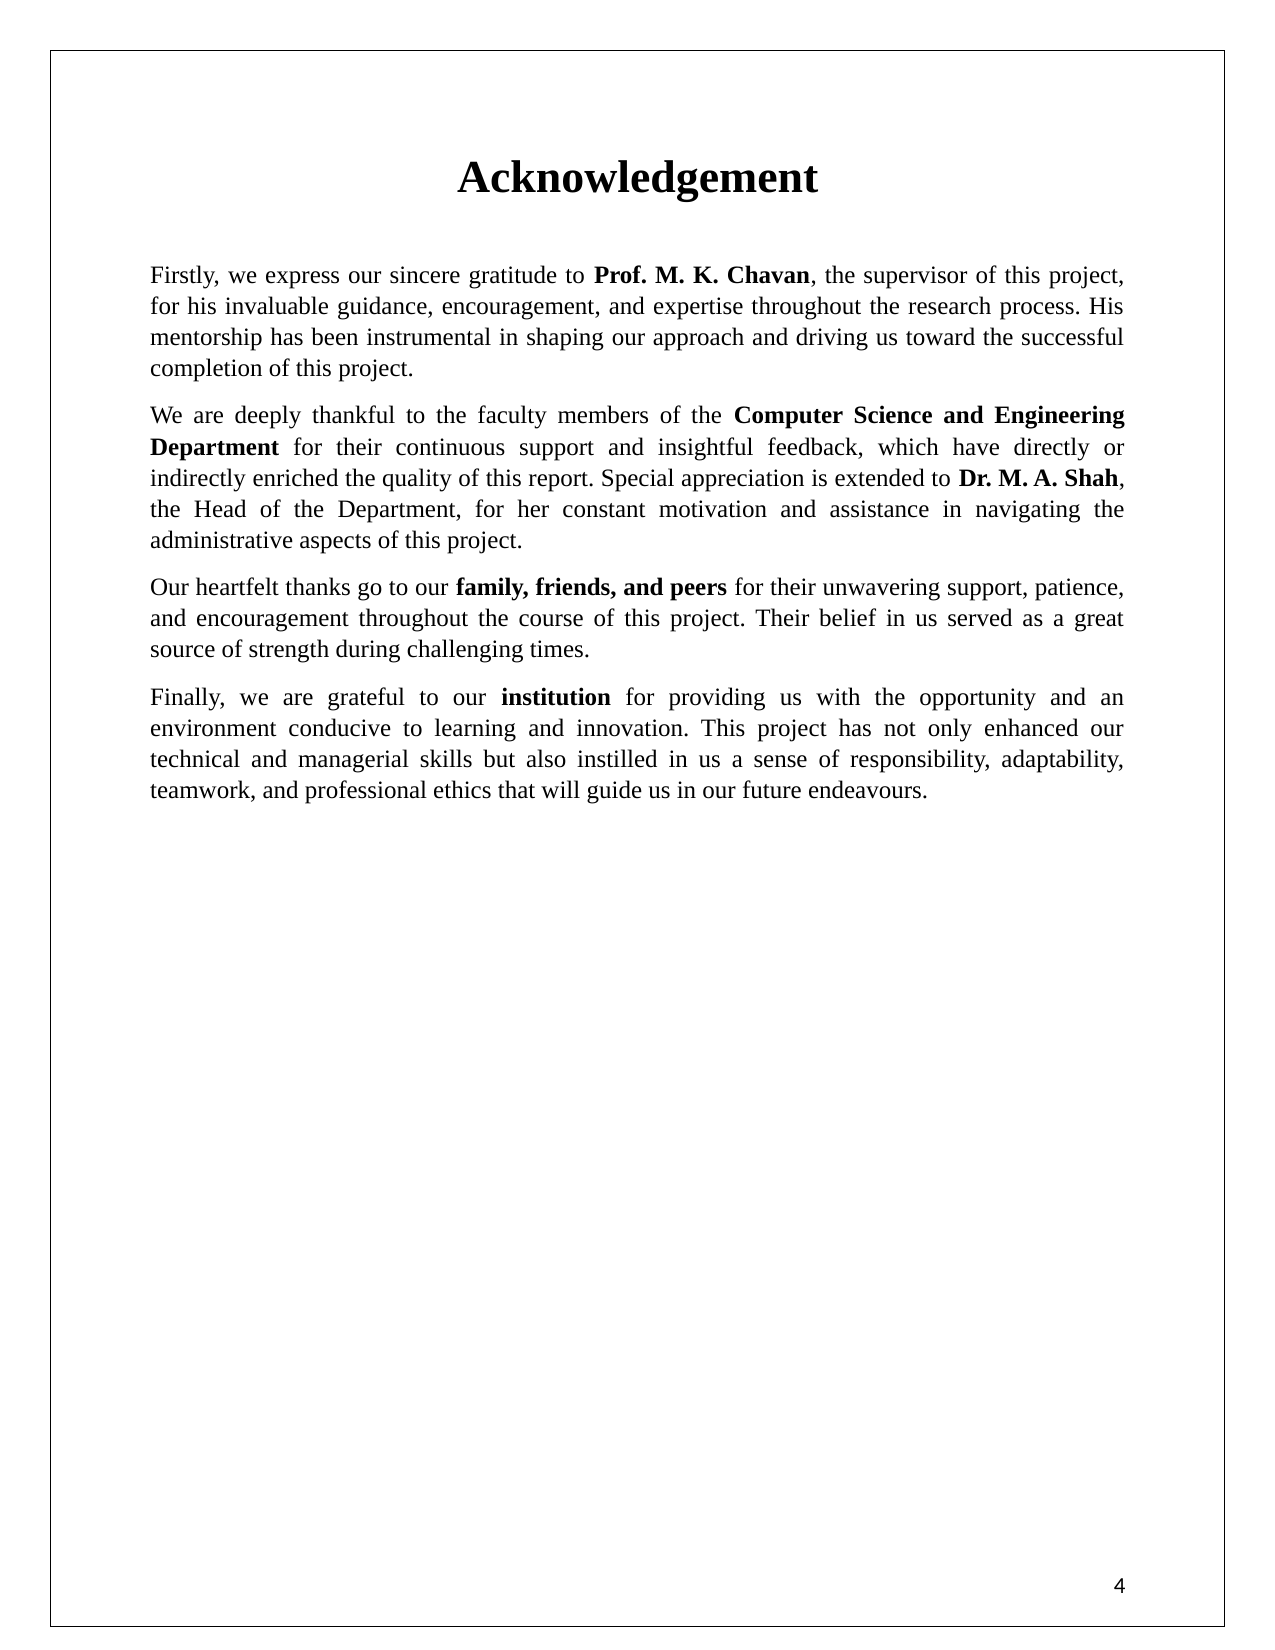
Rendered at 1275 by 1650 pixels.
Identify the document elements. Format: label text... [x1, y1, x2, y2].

text Firstly, we express our sincere gratitude to Prof. M. K. Chavan, the supervisor of this project, for his invaluable guidance, encouragement, and expertise throughout the research process. His mentorship has been instrumental in shaping our approach and driving us toward the successful completion of this project. [150, 260, 1125, 382]
text Our heartfelt thanks go to our family, friends, and peers for their unwavering support, patience, and encouragement throughout the course of this project. Their belief in us served as a great source of strength during challenging times. [150, 572, 1125, 663]
text Acknowledgement [150, 150, 1125, 203]
text Finally, we are grateful to our institution for providing us with the opportunity and an environment conducive to learning and innovation. This project has not only enhanced our technical and managerial skills but also instilled in us a sense of responsibility, adaptability, teamwork, and professional ethics that will guide us in our future endeavours. [150, 682, 1125, 804]
text We are deeply thankful to the faculty members of the Computer Science and Engineering Department for their continuous support and insightful feedback, which have directly or indirectly enriched the quality of this report. Special appreciation is extended to Dr. M. A. Shah, the Head of the Department, for her constant motivation and assistance in navigating the administrative aspects of this project. [150, 401, 1125, 553]
